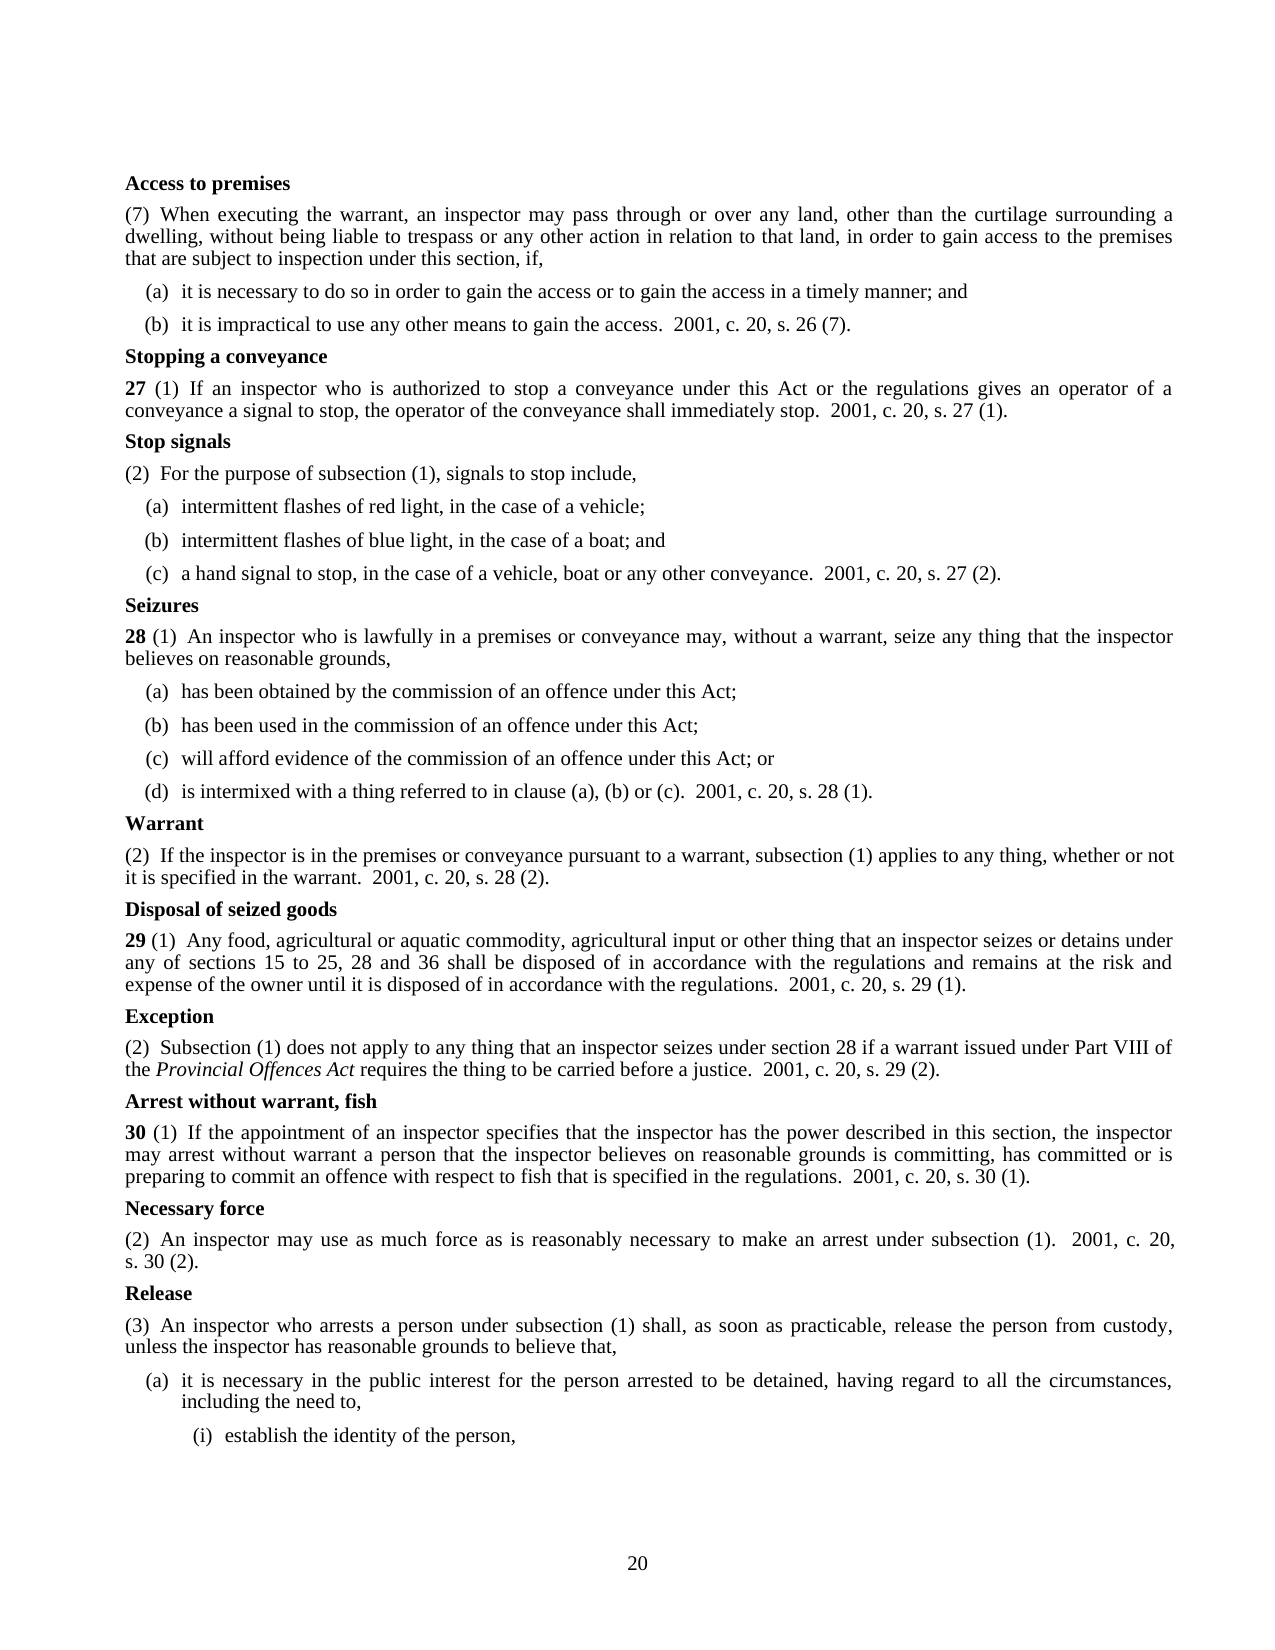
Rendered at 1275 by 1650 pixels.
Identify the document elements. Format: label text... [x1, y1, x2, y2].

text Arrest without warrant, fish [125, 1093, 1175, 1112]
text (a) it is necessary in the public interest for the person arrested to be detained, having regard to all the circumstances, including the need to, [125, 1370, 1175, 1413]
text (a) intermittent flashes of red light, in the case of a vehicle; [125, 496, 1175, 518]
text (i) establish the identity of the person, [125, 1425, 1175, 1447]
text (b) has been used in the commission of an offence under this Act; [125, 715, 1175, 737]
text Stopping a conveyance [125, 349, 1175, 367]
text (b) intermittent flashes of blue light, in the case of a boat; and [125, 530, 1175, 551]
text (d) is intermixed with a thing referred to in clause (a), (b) or (c). 2001, c. 20, s. 28 (1). [125, 782, 1175, 803]
text 29 (1) Any food, agricultural or aquatic commodity, agricultural input or other thing that an inspector seizes or detains under any of sections 15 to 25, 28 and 36 shall be disposed of in accordance with the regulations and remains at the risk and expense of the owner until it is disposed of in accordance with the regulations. 2001, c. 20, s. 29 (1). [125, 930, 1175, 996]
text Stop signals [125, 434, 1175, 453]
text Disposal of seized goods [125, 901, 1175, 920]
text (2) Subsection (1) does not apply to any thing that an inspector seizes under section 28 if a warrant issued under Part VIII of the Provincial Offences Act requires the thing to be carried before a justice. 2001, c. 20, s. 29 (2). [125, 1037, 1175, 1081]
text Release [125, 1285, 1175, 1304]
text Warrant [125, 816, 1175, 834]
text (a) it is necessary to do so in order to gain the access or to gain the access in a timely manner; and [125, 281, 1175, 303]
text Access to premises [125, 175, 1175, 194]
text (a) has been obtained by the commission of an offence under this Act; [125, 682, 1175, 703]
text (c) will afford evidence of the commission of an offence under this Act; or [125, 748, 1175, 770]
text 28 (1) An inspector who is lawfully in a premises or conveyance may, without a warrant, seize any thing that the inspector believes on reasonable grounds, [125, 626, 1175, 670]
text Seizures [125, 597, 1175, 616]
text (b) it is impractical to use any other means to gain the access. 2001, c. 20, s. 26 (7). [125, 314, 1175, 336]
text (2) If the inspector is in the premises or conveyance pursuant to a warrant, subsection (1) applies to any thing, whether or not it is specified in the warrant. 2001, c. 20, s. 28 (2). [125, 845, 1175, 888]
text (2) For the purpose of subsection (1), signals to stop include, [125, 463, 1175, 485]
text Exception [125, 1008, 1175, 1027]
text (3) An inspector who arrests a person under subsection (1) shall, as soon as practicable, release the person from custody, unless the inspector has reasonable grounds to believe that, [125, 1314, 1175, 1358]
text 30 (1) If the appointment of an inspector specifies that the inspector has the power described in this section, the inspector may arrest without warrant a person that the inspector believes on reasonable grounds is committing, has committed or is preparing to commit an offence with respect to fish that is specified in the regulations. 2001, c. 20, s. 30 (1). [125, 1122, 1175, 1188]
text (2) An inspector may use as much force as is reasonably necessary to make an arrest under subsection (1). 2001, c. 20, s. 30 (2). [125, 1229, 1175, 1273]
text (c) a hand signal to stop, in the case of a vehicle, boat or any other conveyance. 2001, c. 20, s. 27 (2). [125, 563, 1175, 585]
text (7) When executing the warrant, an inspector may pass through or over any land, other than the curtilage surrounding a dwelling, without being liable to trespass or any other action in relation to that land, in order to gain access to the premises that are subject to inspection under this section, if, [125, 204, 1175, 269]
text 27 (1) If an inspector who is authorized to stop a conveyance under this Act or the regulations gives an operator of a conveyance a signal to stop, the operator of the conveyance shall immediately stop. 2001, c. 20, s. 27 (1). [125, 378, 1175, 421]
text Necessary force [125, 1200, 1175, 1219]
